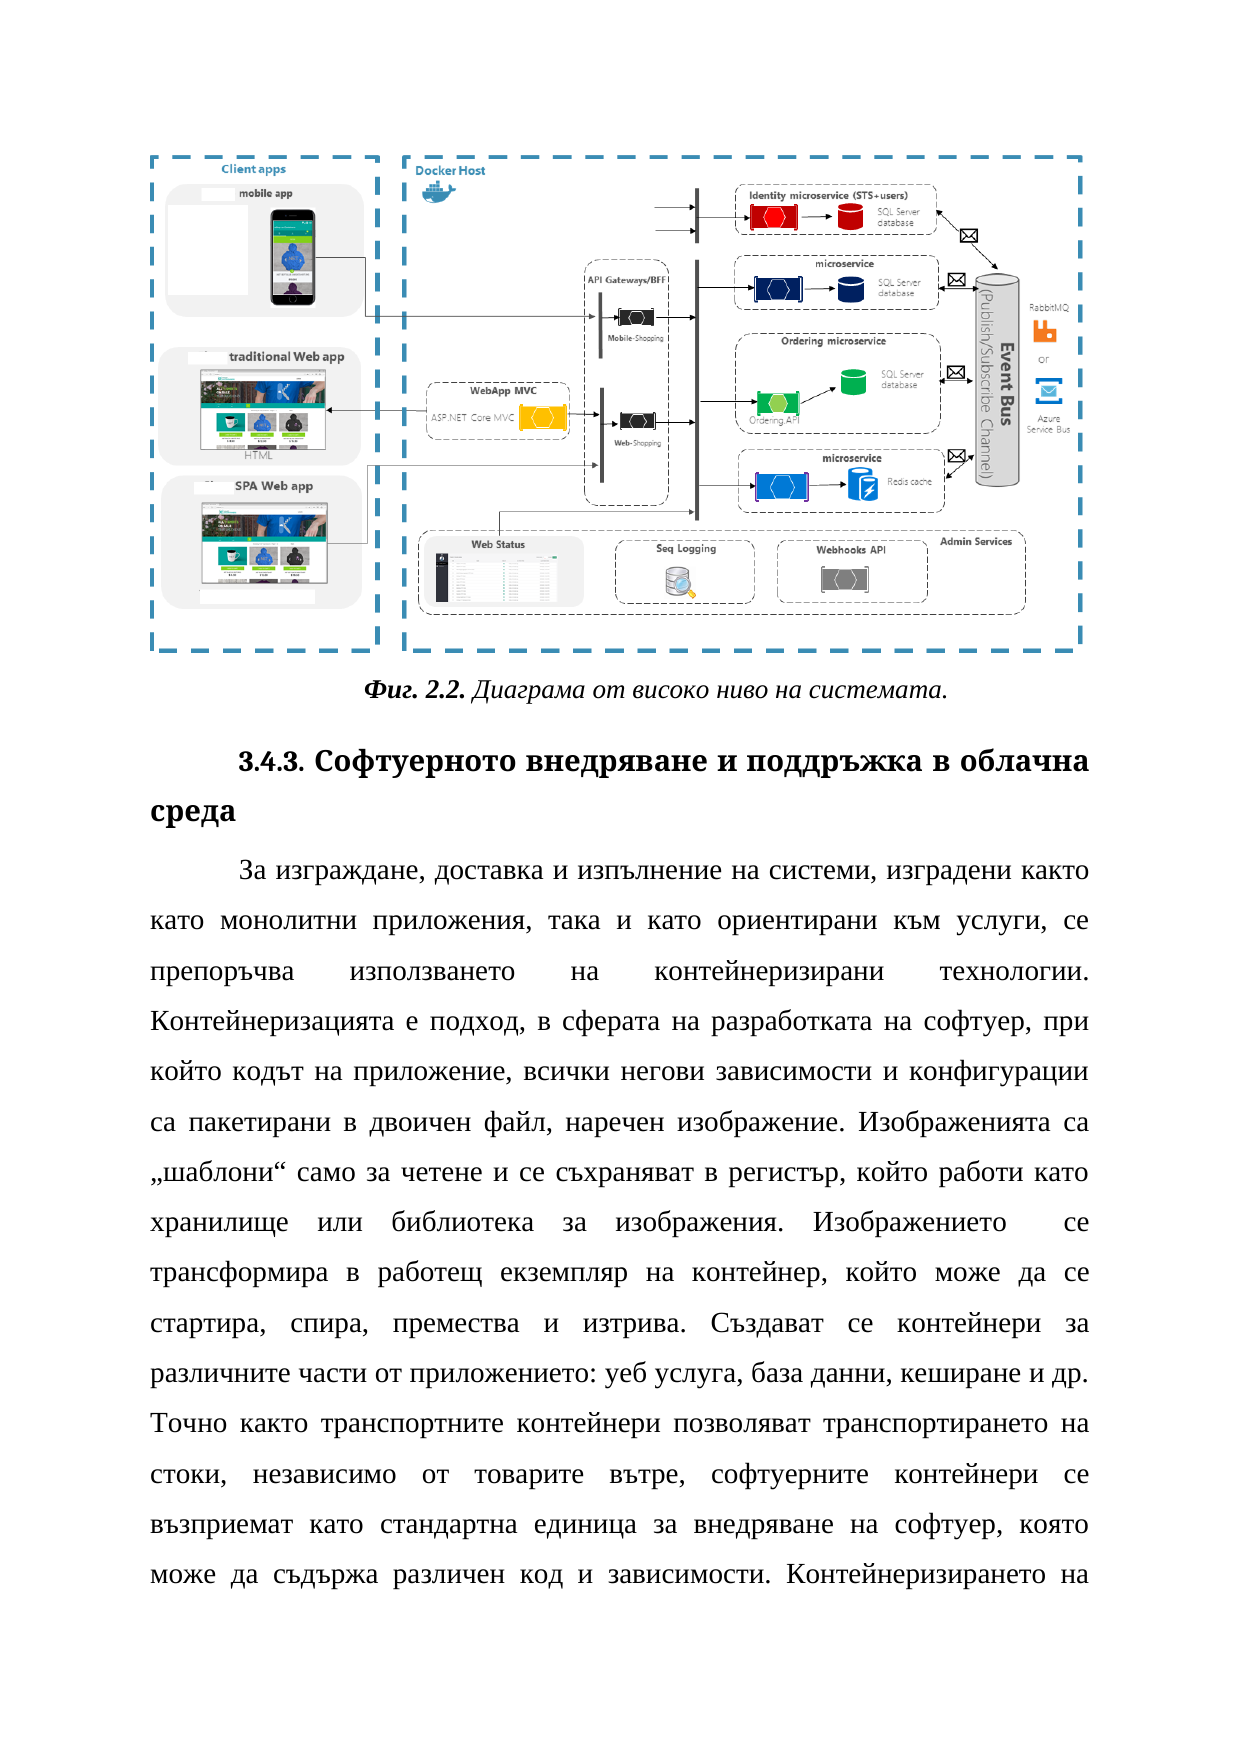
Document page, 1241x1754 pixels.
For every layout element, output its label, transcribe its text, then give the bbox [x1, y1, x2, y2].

subtitle 3.4.3. Софтуерното внедряване и поддръжка в облачна среда [150, 745, 1090, 829]
picture [150, 150, 1089, 658]
text Фиг. 2.2. Диаграма от високо ниво на системата. [150, 673, 1090, 705]
